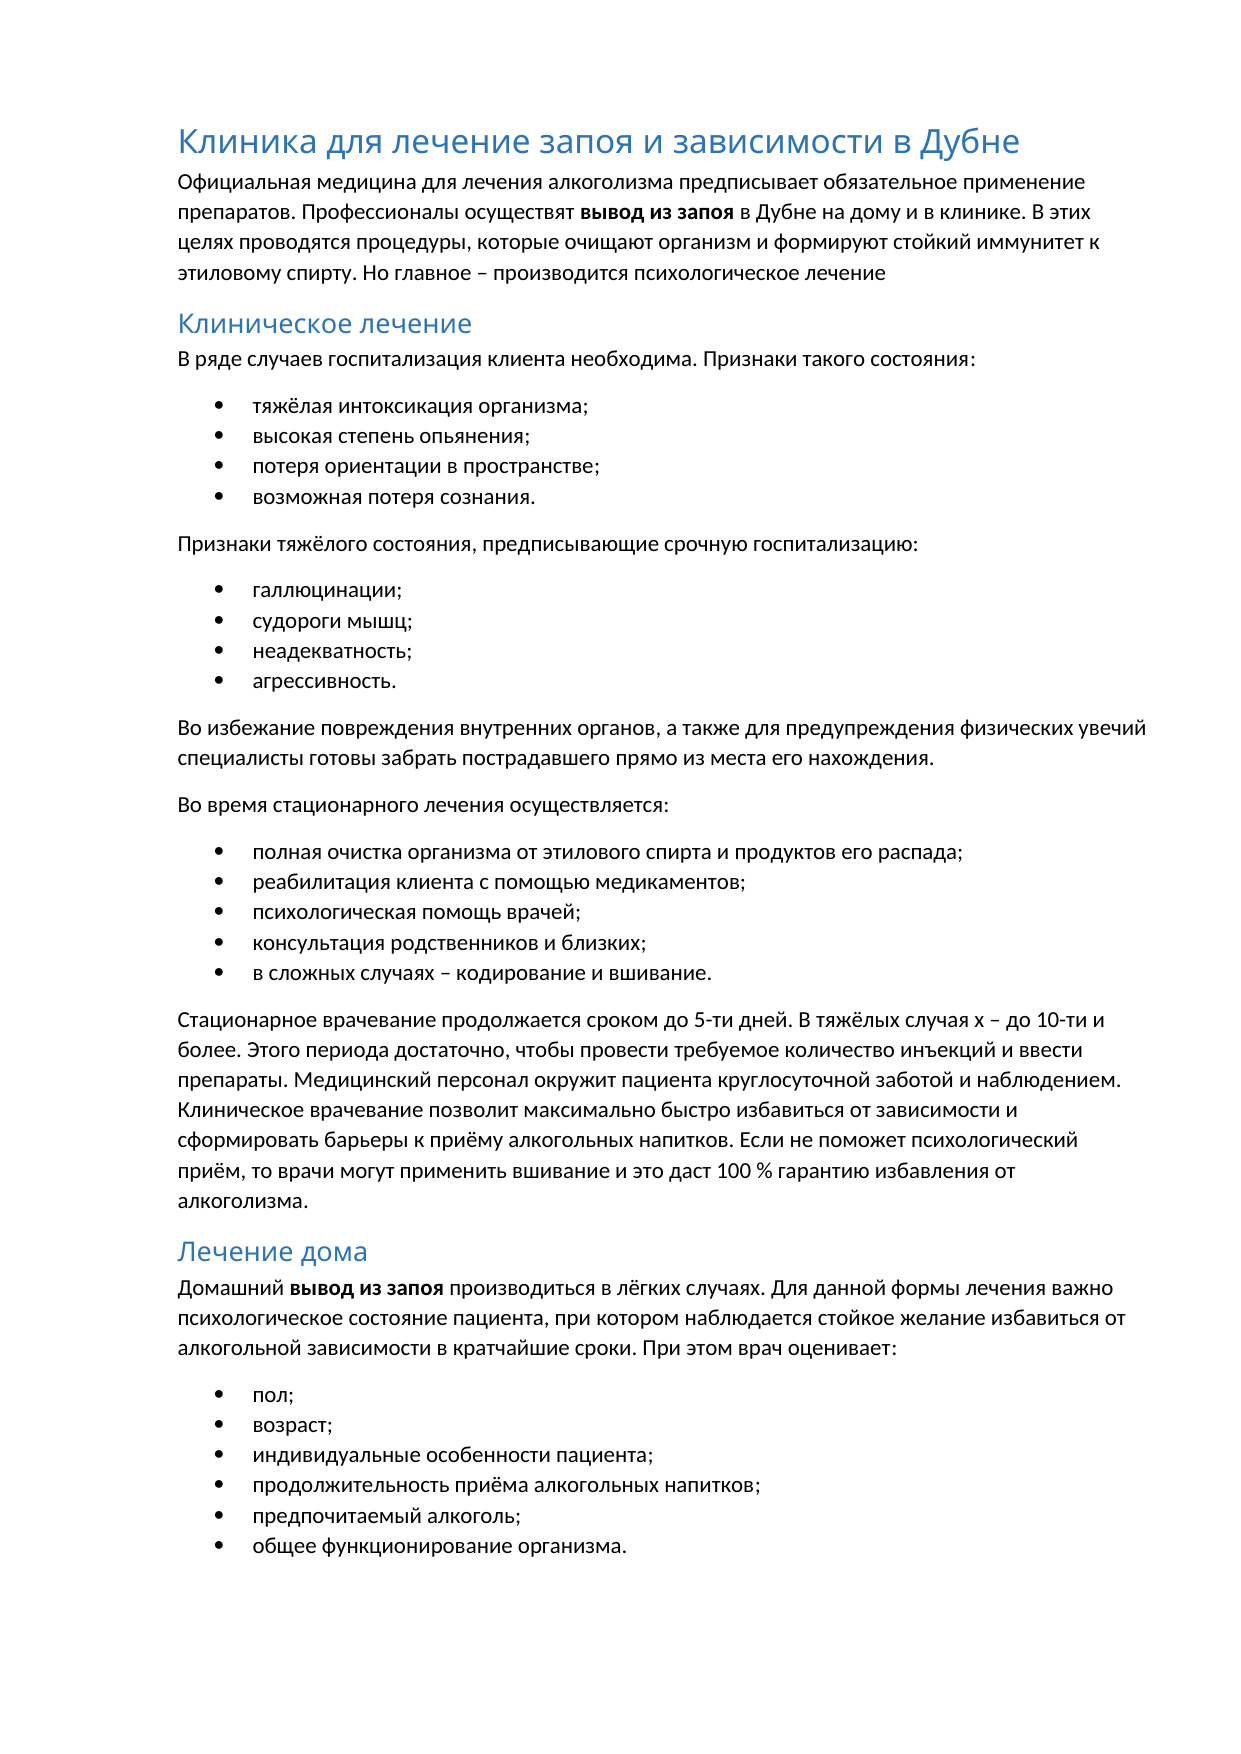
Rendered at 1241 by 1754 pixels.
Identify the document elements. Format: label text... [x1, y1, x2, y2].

subtitle Клиническое лечение [177, 304, 1152, 341]
list психологическая помощь врачей; [215, 897, 1152, 926]
text Во время стационарного лечения осуществляется: [177, 790, 1152, 818]
list реабилитация клиента с помощью медикаментов; [215, 867, 1152, 895]
text В ряде случаев госпитализация клиента необходима. Признаки такого состояния: [177, 344, 1152, 372]
list судороги мышц; [215, 606, 1152, 634]
list консультация родственников и близких; [215, 928, 1152, 956]
list возраст; [215, 1410, 1152, 1438]
list потеря ориентации в пространстве; [215, 452, 1152, 480]
text Признаки тяжёлого состояния, предписывающие срочную госпитализацию: [177, 529, 1152, 557]
list общее функционирование организма. [215, 1531, 1152, 1559]
list индивидуальные особенности пациента; [215, 1440, 1152, 1468]
list пол; [215, 1380, 1152, 1408]
list тяжёлая интоксикация организма; [215, 391, 1152, 419]
list агрессивность. [215, 666, 1152, 694]
list предпочитаемый алкоголь; [215, 1501, 1152, 1529]
subtitle Лечение дома [177, 1233, 1152, 1270]
text Во избежание повреждения внутренних органов, а также для предупреждения физических увечий специалисты готовы забрать пострадавшего прямо из места его нахождения. [177, 713, 1152, 771]
list высокая степень опьянения; [215, 421, 1152, 449]
text Официальная медицина для лечения алкоголизма предписывает обязательное применение препаратов. Профессионалы осуществят вывод из запоя в Дубне на дому и в клинике. В этих целях проводятся процедуры, которые очищают организм и формируют стойкий иммунитет к этиловому спирту. Но главное – производится психологическое лечение [177, 167, 1152, 286]
text Стационарное врачевание продолжается сроком до 5-ти дней. В тяжёлых случая х – до 10-ти и более. Этого периода достаточно, чтобы провести требуемое количество инъекций и ввести препараты. Медицинский персонал окружит пациента круглосуточной заботой и наблюдением. Клиническое врачевание позволит максимально быстро избавиться от зависимости и сформировать барьеры к приёму алкогольных напитков. Если не поможет психологический приём, то врачи могут применить вшивание и это даст 100 % гарантию избавления от алкоголизма. [177, 1005, 1152, 1214]
subtitle Клиника для лечение запоя и зависимости в Дубне [177, 118, 1152, 163]
list в сложных случаях – кодирование и вшивание. [215, 958, 1152, 986]
text Домашний вывод из запоя производиться в лёгких случаях. Для данной формы лечения важно психологическое состояние пациента, при котором наблюдается стойкое желание избавиться от алкогольной зависимости в кратчайшие сроки. При этом врач оценивает: [177, 1273, 1152, 1361]
list полная очистка организма от этилового спирта и продуктов его распада; [215, 837, 1152, 865]
list галлюцинации; [215, 576, 1152, 604]
list неадекватность; [215, 636, 1152, 664]
list возможная потеря сознания. [215, 482, 1152, 510]
list продолжительность приёма алкогольных напитков; [215, 1471, 1152, 1499]
